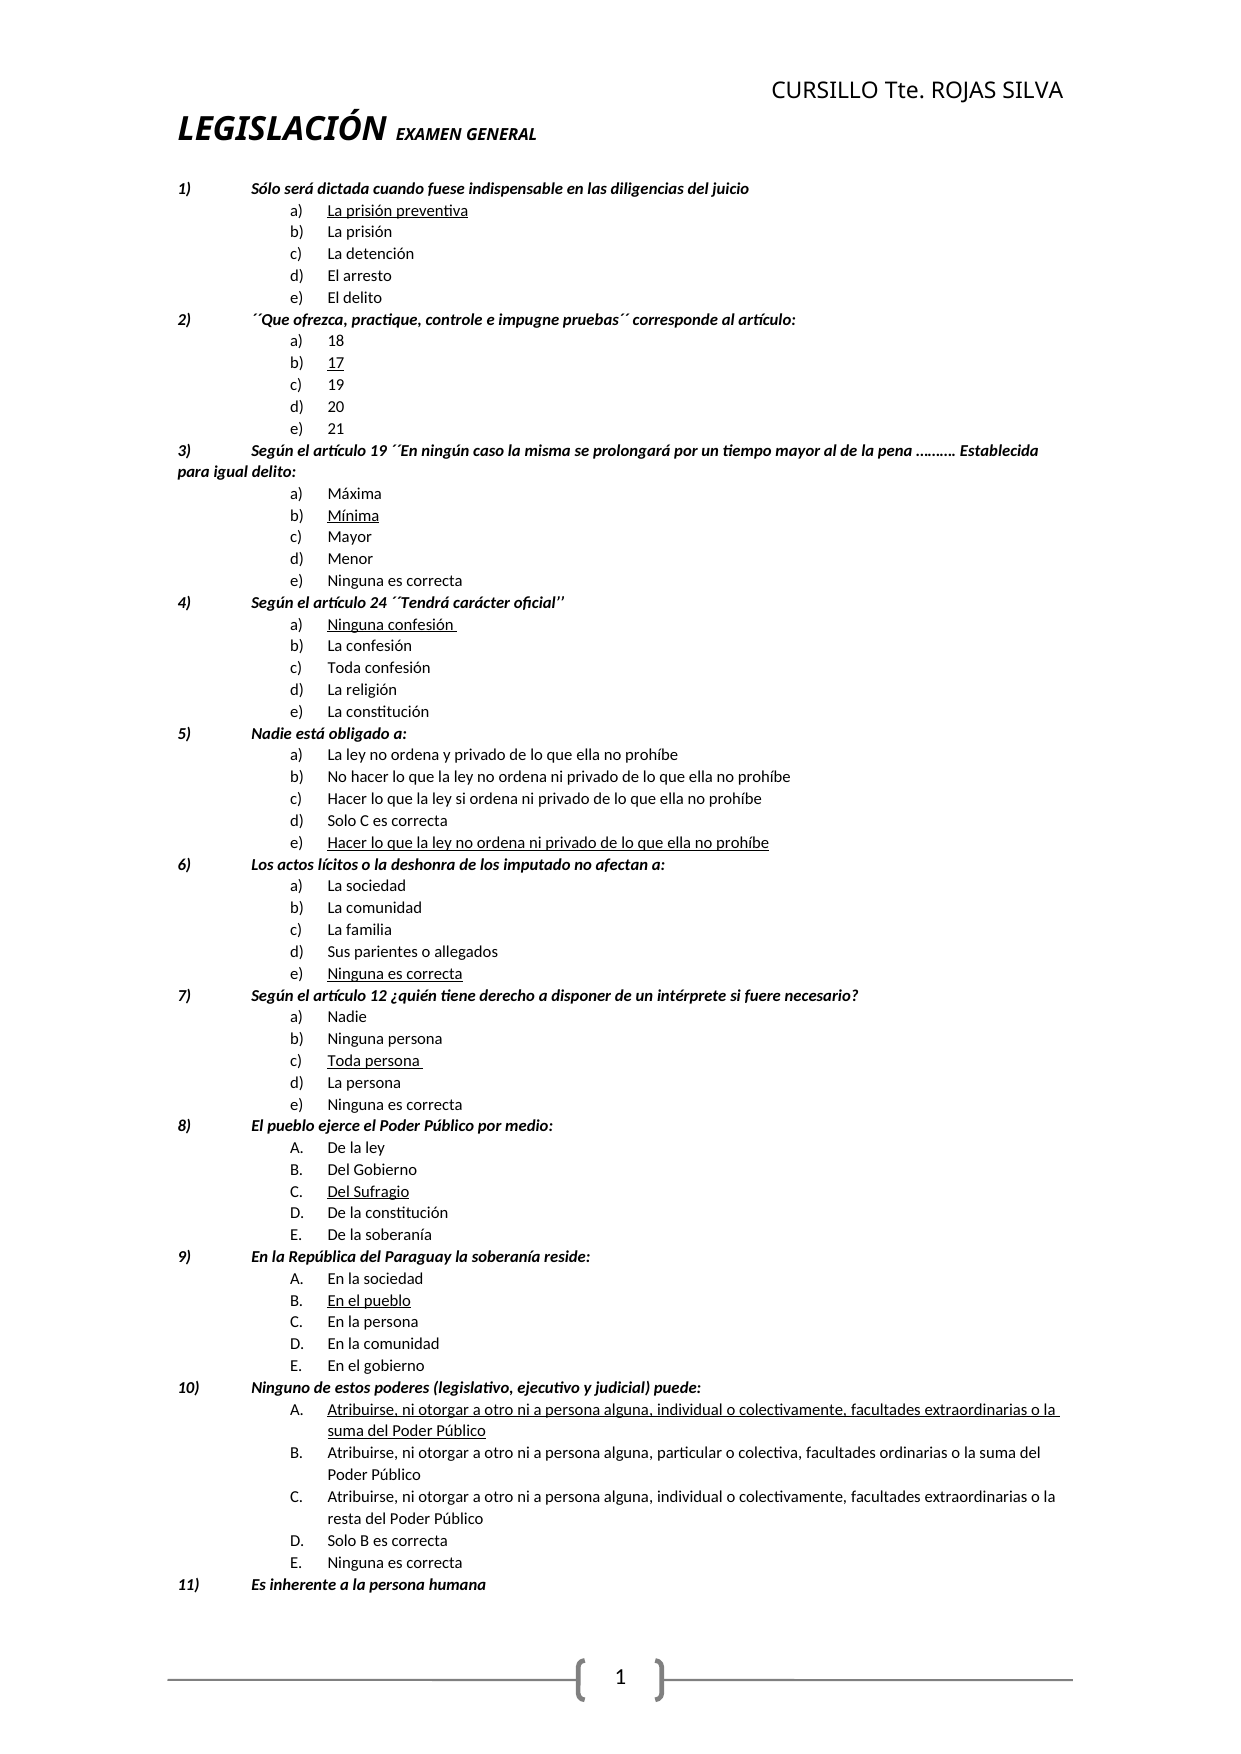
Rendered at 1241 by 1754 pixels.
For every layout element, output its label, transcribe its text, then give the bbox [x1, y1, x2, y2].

list Toda persona [290, 1050, 1063, 1070]
list Menor [290, 549, 1063, 569]
list La constitución [290, 701, 1063, 722]
list Según el artículo 24 ´´Tendrá carácter oficial’’ [177, 592, 1063, 613]
list La persona [290, 1072, 1063, 1092]
list Máxima [290, 483, 1063, 503]
list Ninguna es correcta [290, 963, 1063, 983]
list Solo B es correcta [290, 1530, 1063, 1550]
list 17 [290, 353, 1063, 373]
list Hacer lo que la ley no ordena ni privado de lo que ella no prohíbe [290, 832, 1063, 852]
list La religión [290, 679, 1063, 700]
list 18 [290, 331, 1063, 351]
list Ninguna es correcta [290, 1552, 1063, 1572]
list La prisión preventiva [290, 200, 1063, 220]
list La familia [290, 919, 1063, 939]
list Ninguna persona [290, 1028, 1063, 1048]
list Sólo será dictada cuando fuese indispensable en las diligencias del juicio [177, 178, 1063, 199]
list Según el artículo 12 ¿quién tiene derecho a disponer de un intérprete si fuere necesario? [177, 985, 1063, 1005]
list Ninguna es correcta [290, 571, 1063, 591]
list Del Sufragio [290, 1181, 1063, 1201]
list ´´Que ofrezca, practique, controle e impugne pruebas´´ corresponde al artículo: [177, 309, 1063, 329]
list Nadie [290, 1006, 1063, 1027]
list El delito [290, 287, 1063, 308]
list Mayor [290, 527, 1063, 547]
list Toda confesión [290, 658, 1063, 678]
list La confesión [290, 636, 1063, 656]
list Ninguna confesión [290, 614, 1063, 634]
list Sus parientes o allegados [290, 941, 1063, 961]
list En la República del Paraguay la soberanía reside: [177, 1247, 1063, 1267]
list Atribuirse, ni otorgar a otro ni a persona alguna, individual o colectivamente, facultades extraordinarias o la resta del Poder Público [290, 1486, 1063, 1528]
list En el pueblo [290, 1290, 1063, 1310]
list El pueblo ejerce el Poder Público por medio: [177, 1116, 1063, 1136]
list En el gobierno [290, 1356, 1063, 1376]
list Atribuirse, ni otorgar a otro ni a persona alguna, particular o colectiva, facultades ordinarias o la suma del Poder Público [290, 1443, 1063, 1485]
list El arresto [290, 266, 1063, 286]
list De la soberanía [290, 1225, 1063, 1245]
list Es inherente a la persona humana [177, 1574, 1063, 1594]
list Mínima [290, 505, 1063, 525]
list 20 [290, 396, 1063, 417]
list Ninguno de estos poderes (legislativo, ejecutivo y judicial) puede: [177, 1377, 1063, 1398]
list En la comunidad [290, 1334, 1063, 1354]
list La sociedad [290, 876, 1063, 896]
list En la sociedad [290, 1268, 1063, 1288]
list La comunidad [290, 897, 1063, 918]
list No hacer lo que la ley no ordena ni privado de lo que ella no prohíbe [290, 767, 1063, 787]
list Nadie está obligado a: [177, 723, 1063, 743]
list Solo C es correcta [290, 810, 1063, 831]
list Hacer lo que la ley si ordena ni privado de lo que ella no prohíbe [290, 788, 1063, 809]
list Los actos lícitos o la deshonra de los imputado no afectan a: [177, 854, 1063, 874]
list Del Gobierno [290, 1159, 1063, 1179]
list La prisión [290, 222, 1063, 242]
list 19 [290, 374, 1063, 395]
list La ley no ordena y privado de lo que ella no prohíbe [290, 745, 1063, 765]
list 21 [290, 418, 1063, 438]
list De la constitución [290, 1203, 1063, 1223]
list Según el artículo 19 ´´En ningún caso la misma se prolongará por un tiempo mayor al de la pena ………. Establecida para igual delito: [177, 440, 1063, 482]
list Ninguna es correcta [290, 1094, 1063, 1114]
list En la persona [290, 1312, 1063, 1332]
list De la ley [290, 1137, 1063, 1157]
list Atribuirse, ni otorgar a otro ni a persona alguna, individual o colectivamente, facultades extraordinarias o la suma del Poder Público [290, 1399, 1063, 1441]
list La detención [290, 244, 1063, 264]
